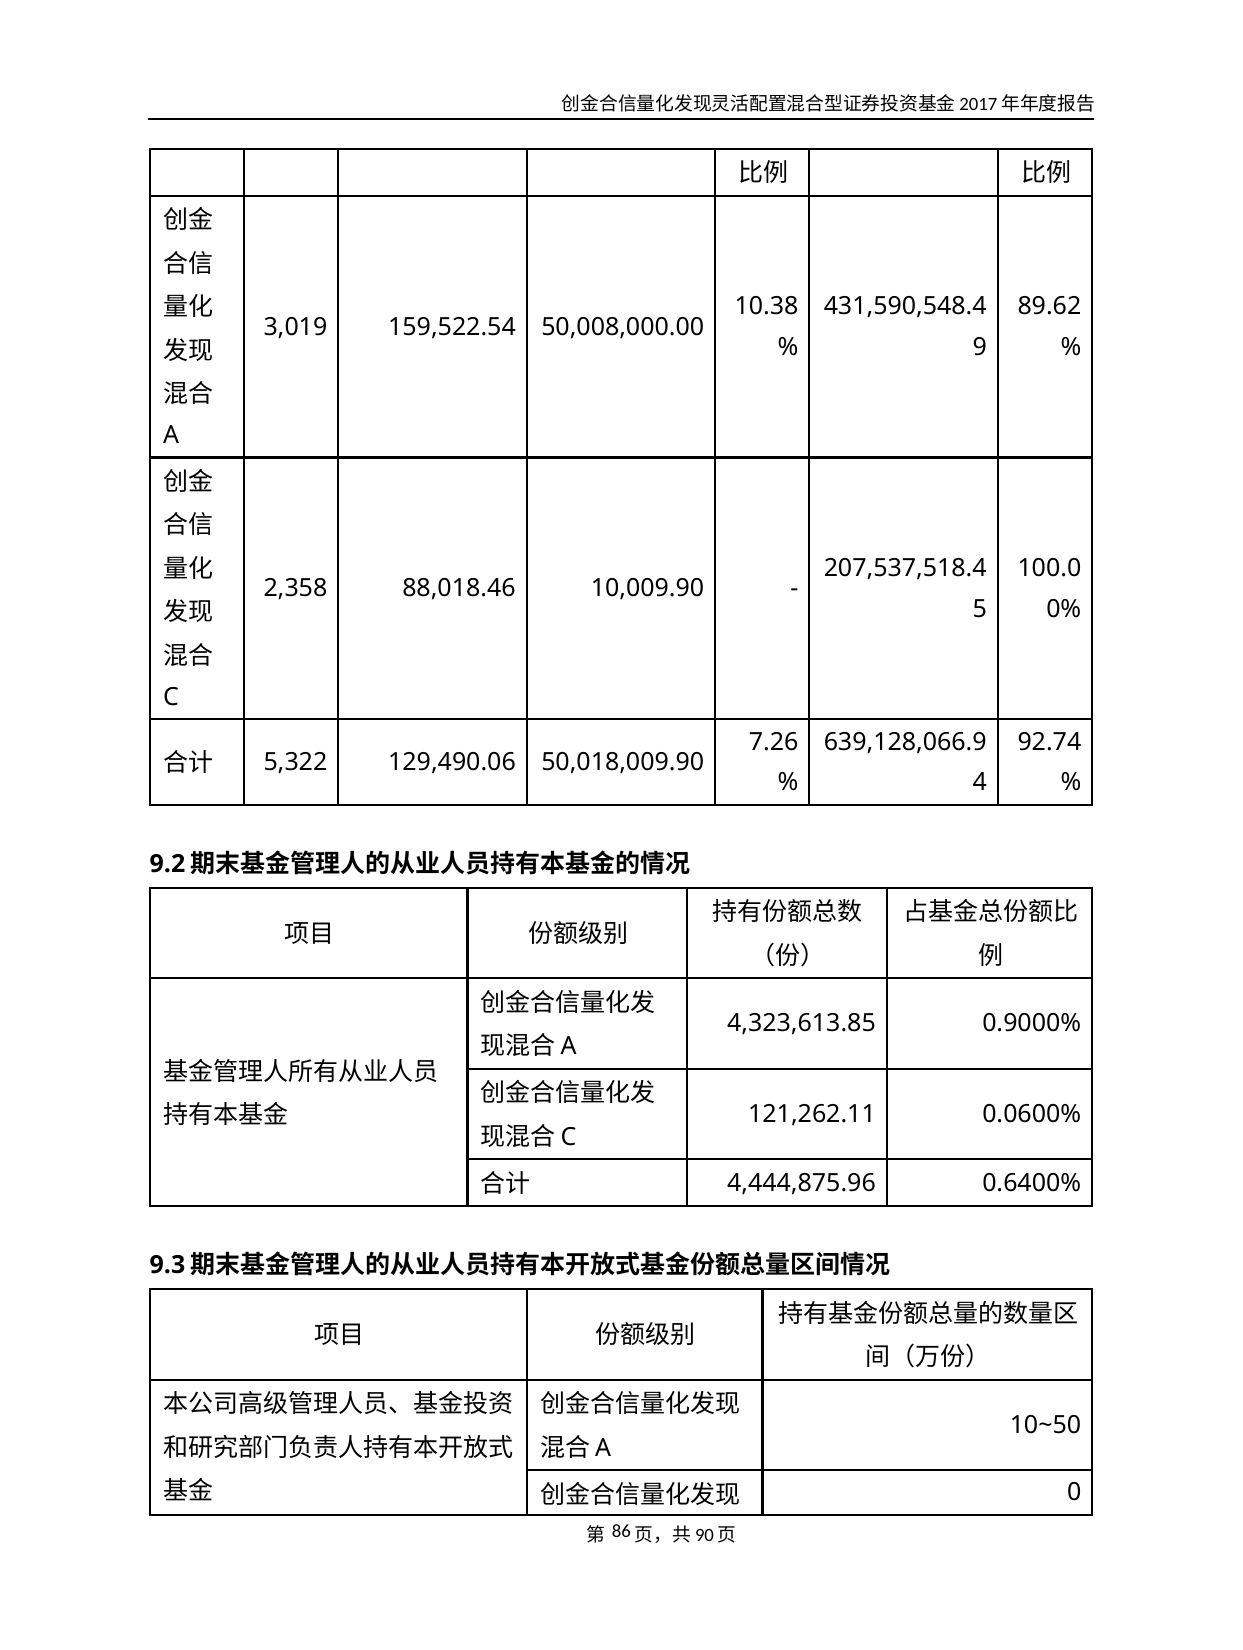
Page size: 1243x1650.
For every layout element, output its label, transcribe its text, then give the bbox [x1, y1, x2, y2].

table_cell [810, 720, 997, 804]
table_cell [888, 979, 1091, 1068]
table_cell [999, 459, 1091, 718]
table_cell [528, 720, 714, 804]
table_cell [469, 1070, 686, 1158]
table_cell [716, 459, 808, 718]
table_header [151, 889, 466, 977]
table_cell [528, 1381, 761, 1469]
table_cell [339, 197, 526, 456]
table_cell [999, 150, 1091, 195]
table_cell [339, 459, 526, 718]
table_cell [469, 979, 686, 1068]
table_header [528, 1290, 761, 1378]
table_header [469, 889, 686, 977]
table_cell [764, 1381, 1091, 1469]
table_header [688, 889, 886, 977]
text 9.3期末基金管理人的从业人员持有本开放式基金份额总量区间情况 [149, 1244, 1094, 1281]
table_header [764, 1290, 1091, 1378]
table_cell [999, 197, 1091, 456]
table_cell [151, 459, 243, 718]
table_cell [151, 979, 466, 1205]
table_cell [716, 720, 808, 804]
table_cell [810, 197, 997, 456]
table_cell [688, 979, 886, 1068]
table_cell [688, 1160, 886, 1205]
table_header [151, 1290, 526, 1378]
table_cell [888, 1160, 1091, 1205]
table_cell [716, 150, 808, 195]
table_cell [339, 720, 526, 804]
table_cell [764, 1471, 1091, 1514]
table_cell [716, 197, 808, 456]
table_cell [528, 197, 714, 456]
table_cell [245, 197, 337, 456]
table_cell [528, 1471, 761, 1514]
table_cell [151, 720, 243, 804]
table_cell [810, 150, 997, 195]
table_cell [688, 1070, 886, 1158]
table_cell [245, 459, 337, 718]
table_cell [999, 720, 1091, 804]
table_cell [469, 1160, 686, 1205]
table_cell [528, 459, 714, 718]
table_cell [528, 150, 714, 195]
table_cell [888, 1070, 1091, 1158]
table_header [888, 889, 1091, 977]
text 9.2期末基金管理人的从业人员持有本基金的情况 [149, 843, 1094, 879]
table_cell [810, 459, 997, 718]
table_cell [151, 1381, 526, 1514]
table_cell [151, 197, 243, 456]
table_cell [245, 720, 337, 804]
